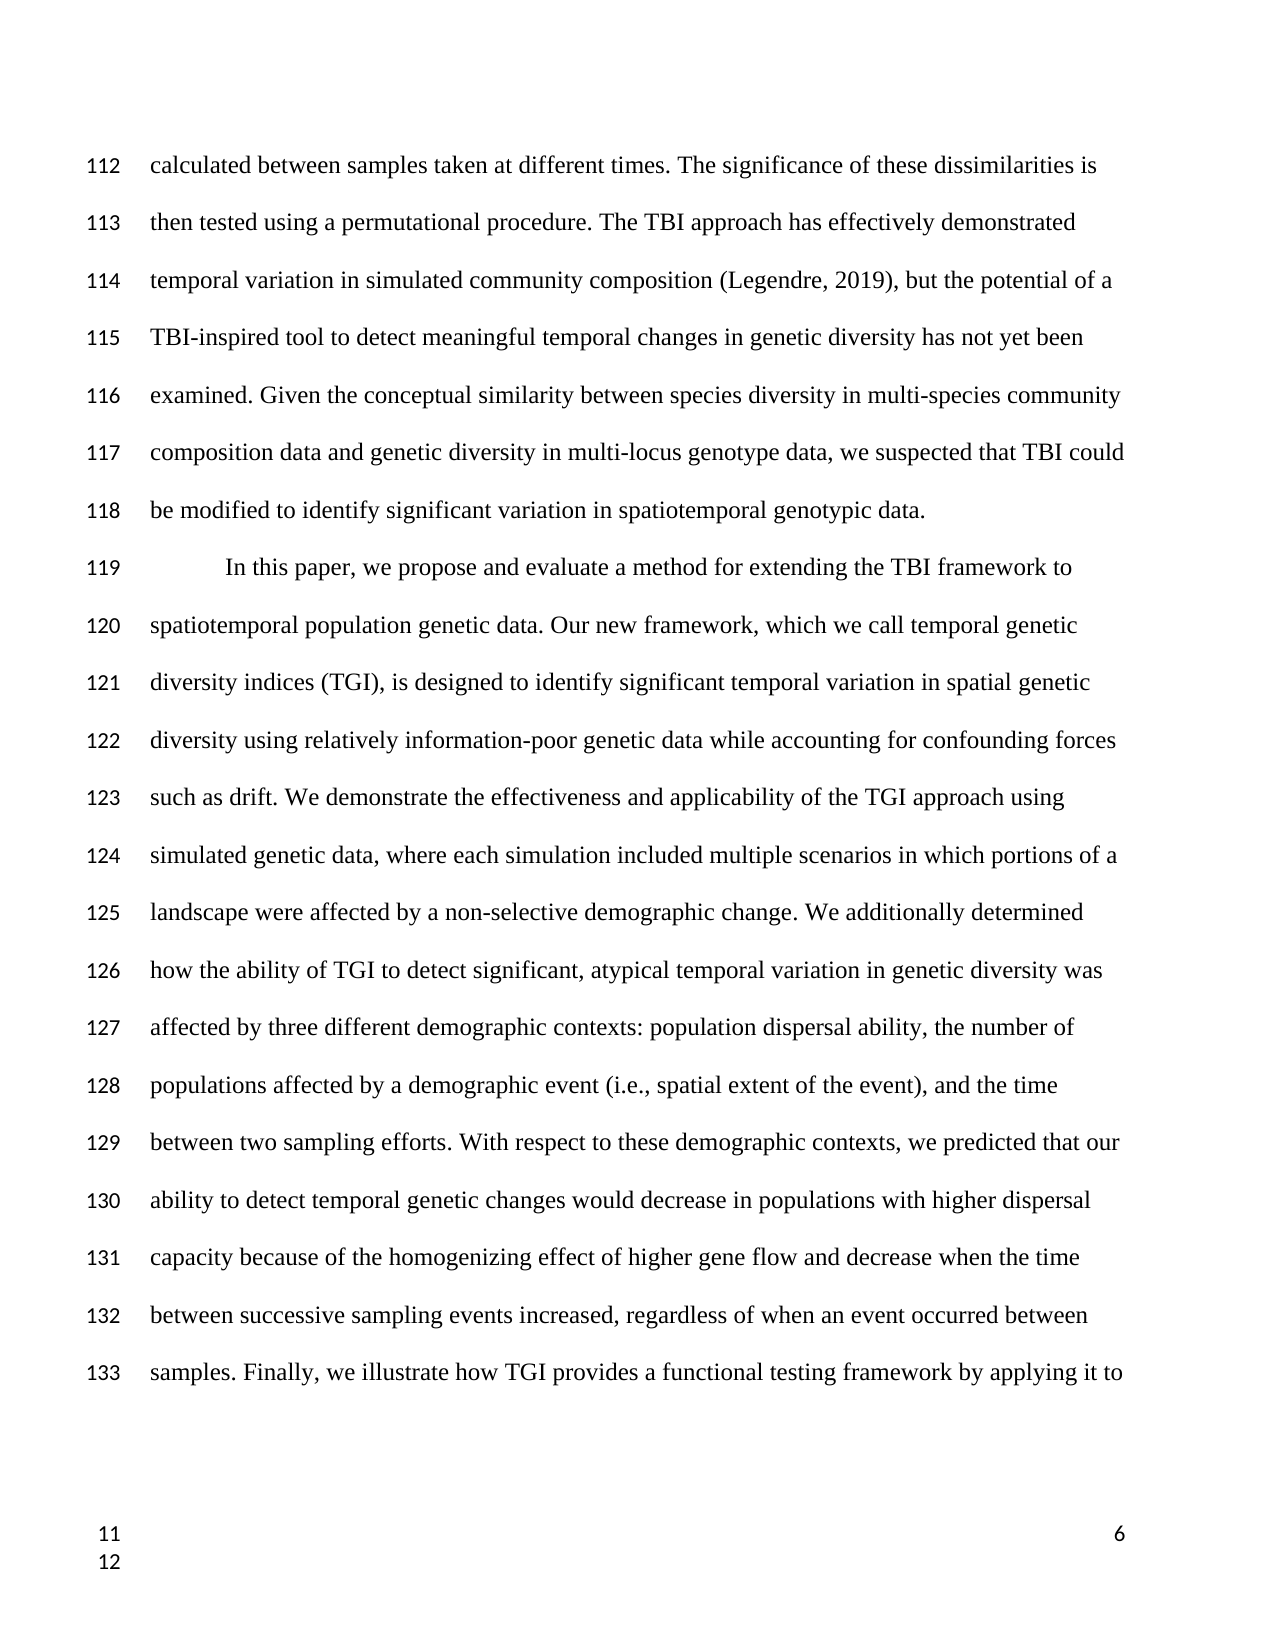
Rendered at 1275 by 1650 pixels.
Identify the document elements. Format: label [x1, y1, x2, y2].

text [150, 552, 1125, 1386]
text [150, 150, 1125, 524]
